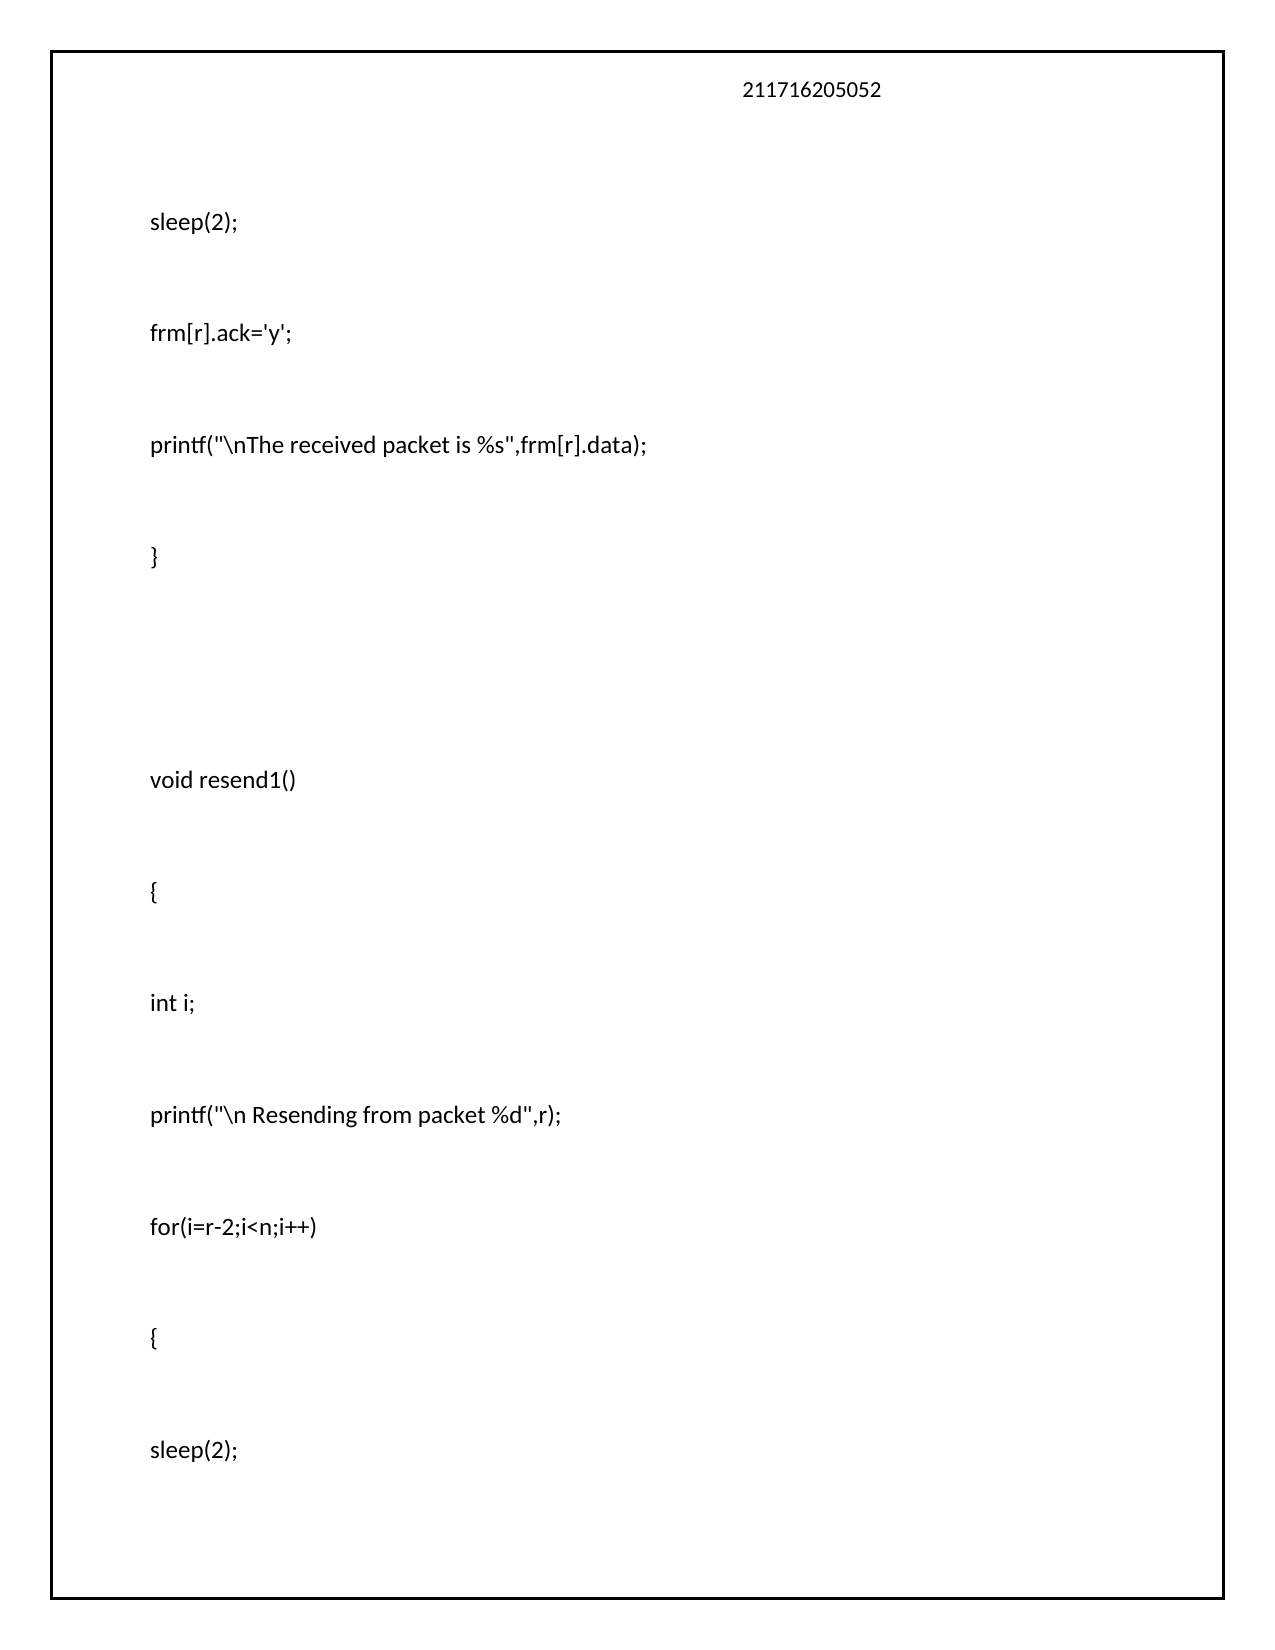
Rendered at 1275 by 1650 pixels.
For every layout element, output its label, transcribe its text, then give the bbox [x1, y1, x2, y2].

text } [150, 541, 1125, 571]
text { [150, 876, 1125, 906]
text for(i=r-2;i<n;i++) [150, 1211, 1125, 1241]
text { [150, 1322, 1125, 1353]
text void resend1() [150, 764, 1125, 795]
text printf("\nThe received packet is %s",frm[r].data); [150, 429, 1125, 460]
text printf("\n Resending from packet %d",r); [150, 1099, 1125, 1130]
text sleep(2); [150, 1434, 1125, 1465]
text frm[r].ack='y'; [150, 317, 1125, 348]
text sleep(2); [150, 206, 1125, 236]
text int i; [150, 987, 1125, 1018]
